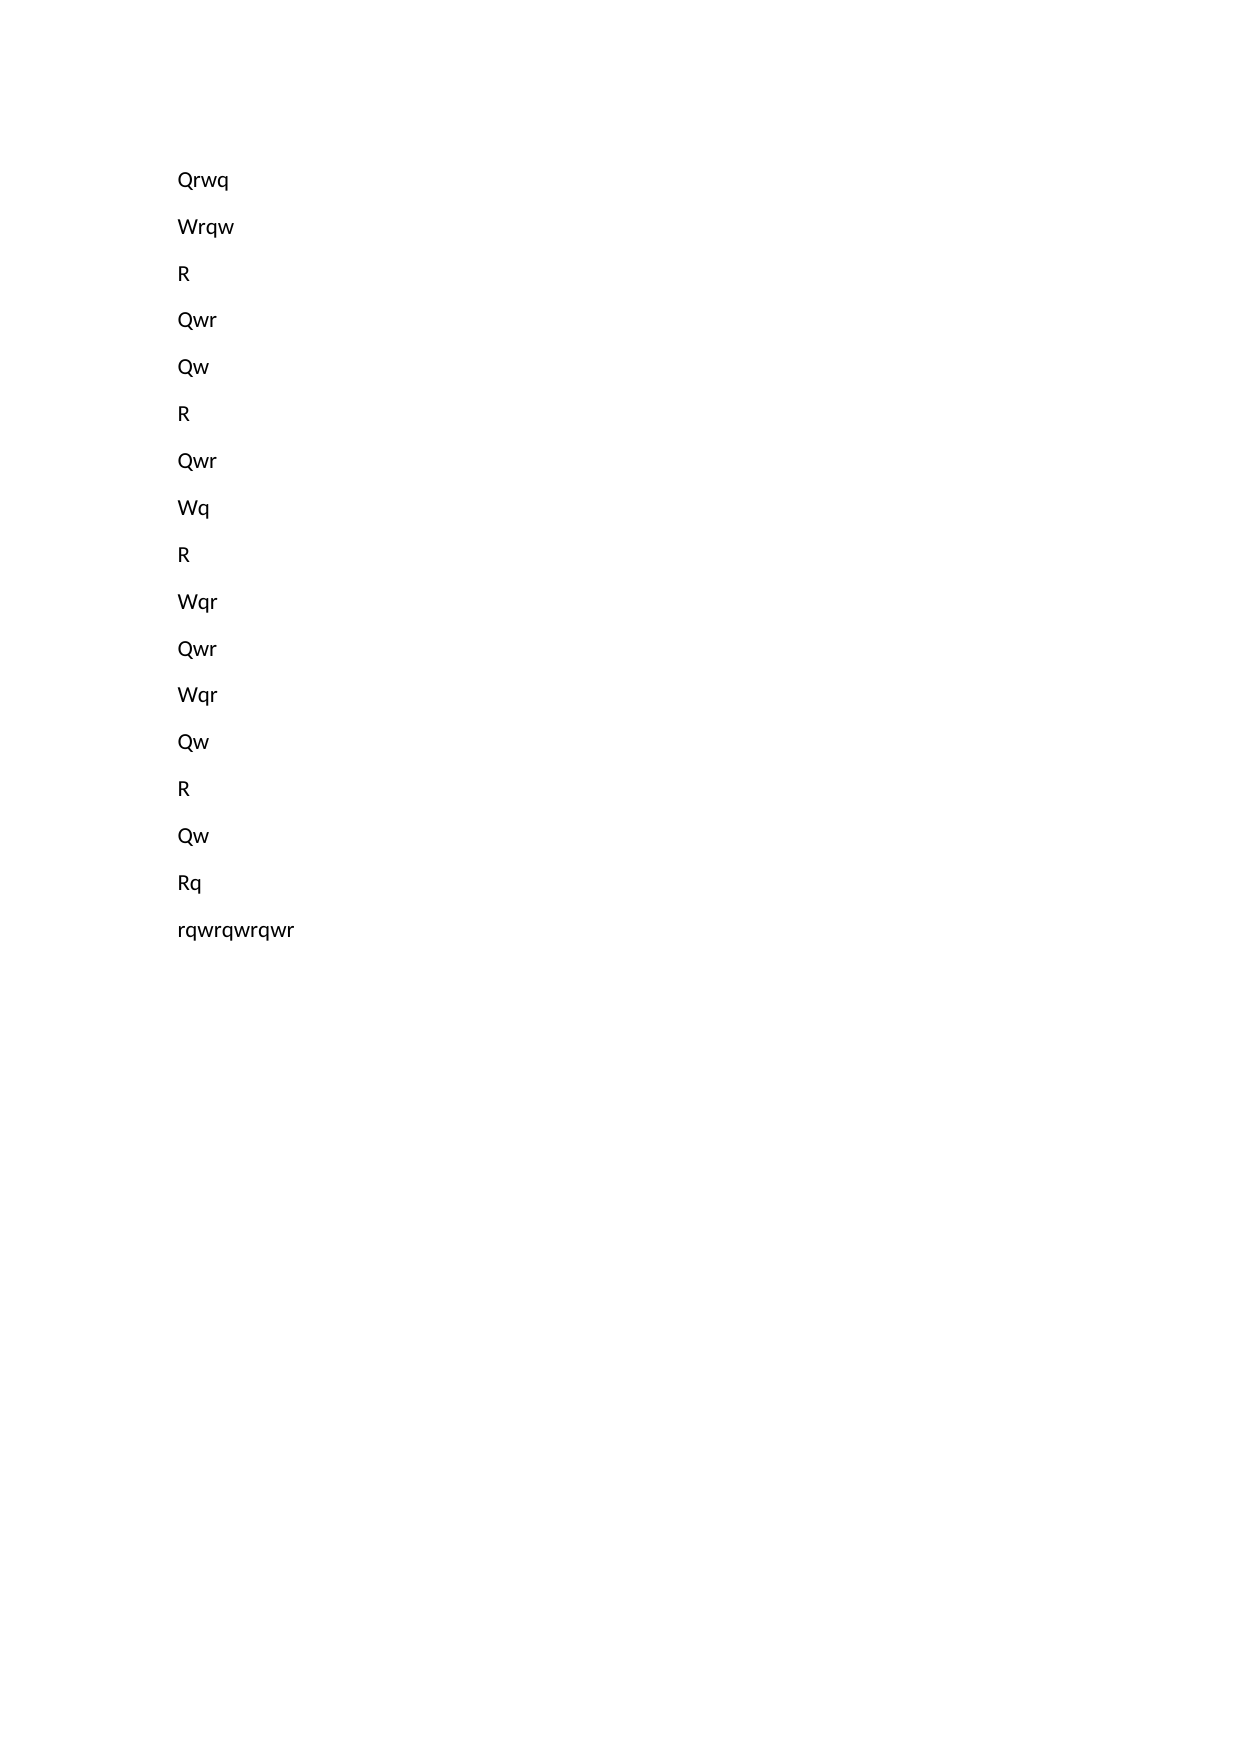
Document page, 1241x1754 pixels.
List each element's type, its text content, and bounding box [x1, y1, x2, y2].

text R [177, 774, 1152, 802]
text Wqr [177, 587, 1152, 615]
text R [177, 259, 1152, 287]
text R [177, 540, 1152, 568]
text Qwr [177, 446, 1152, 474]
text Qw [177, 352, 1152, 381]
text Rq [177, 868, 1152, 896]
text Qwr [177, 306, 1152, 334]
text Wq [177, 493, 1152, 521]
text Wrqw [177, 212, 1152, 240]
text Qwr [177, 634, 1152, 662]
text Qw [177, 727, 1152, 756]
text R [177, 399, 1152, 427]
text Qw [177, 821, 1152, 849]
text Wqr [177, 681, 1152, 709]
text rqwrqwrqwr [177, 915, 1152, 943]
text Qrwq [177, 165, 1152, 193]
